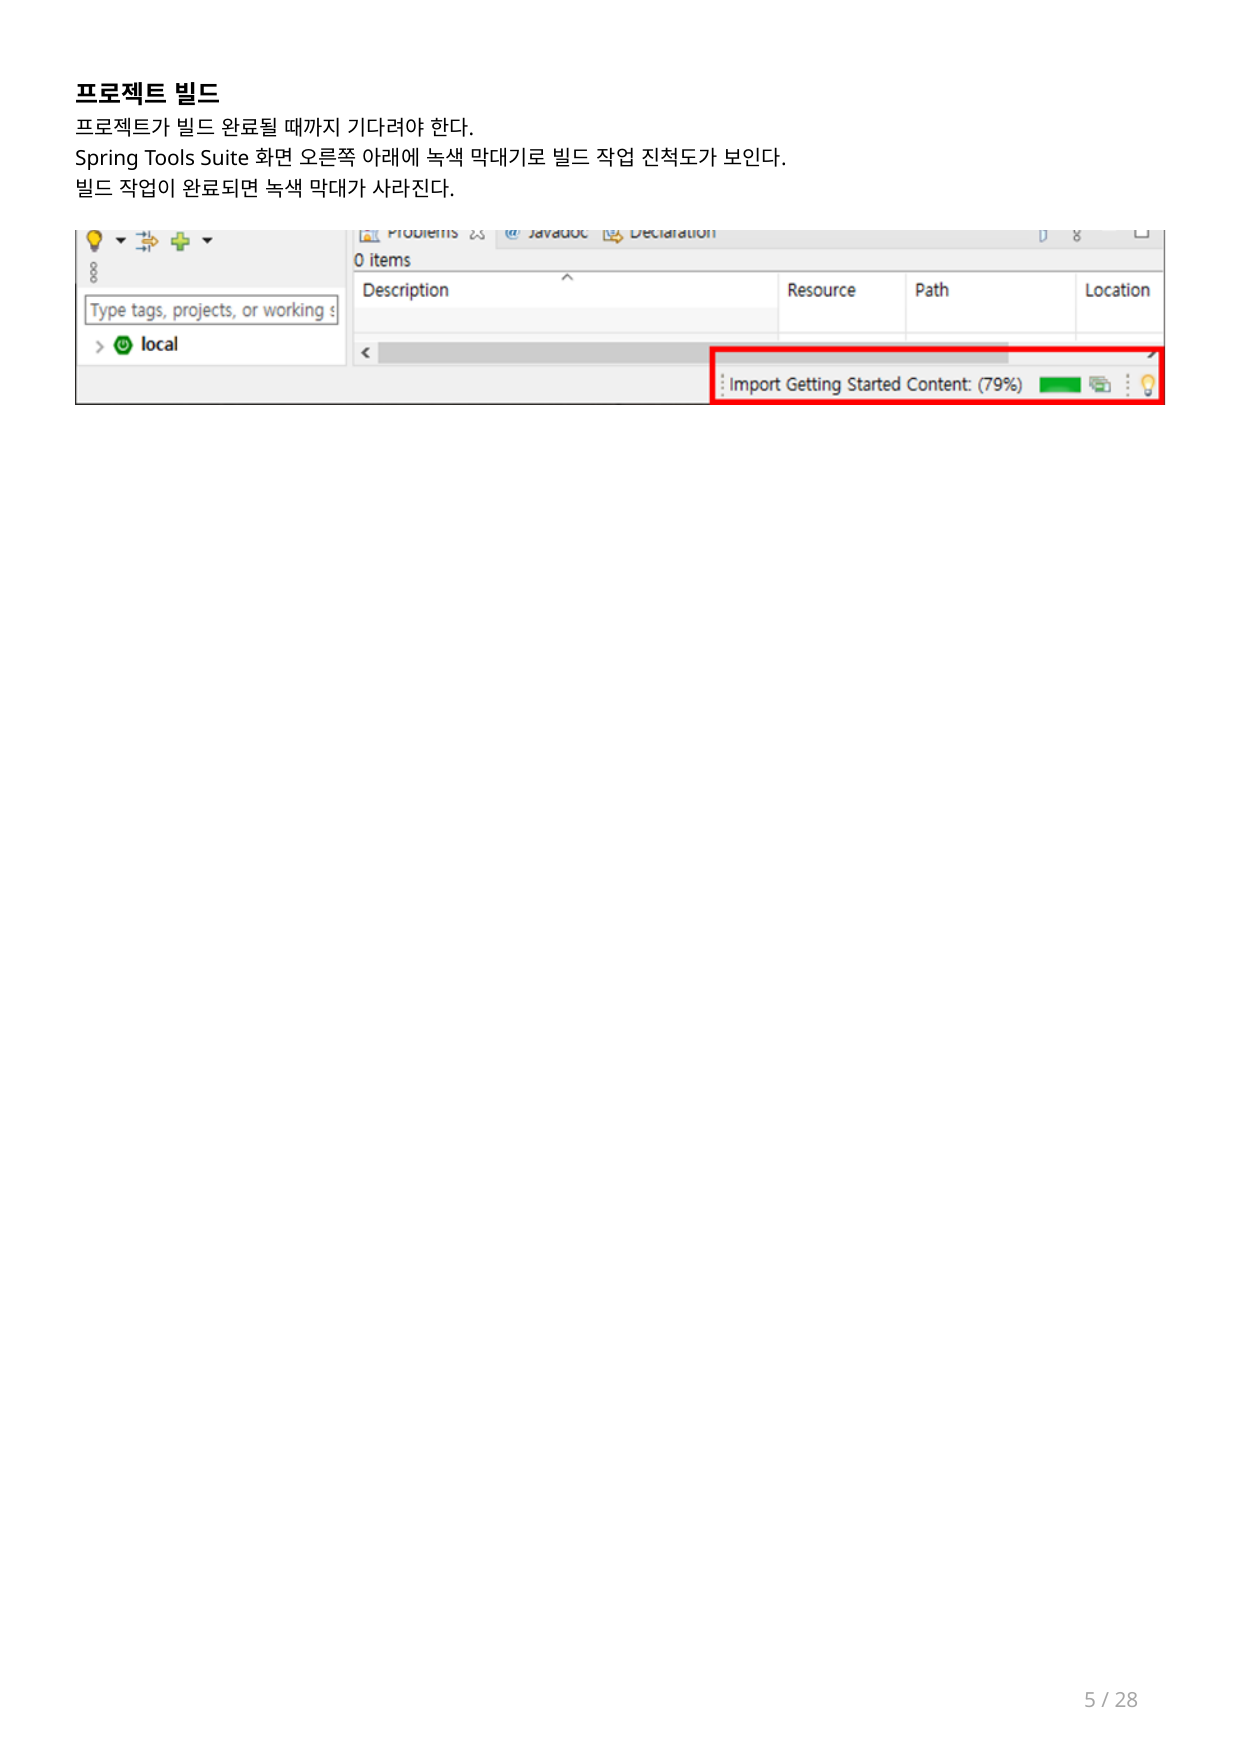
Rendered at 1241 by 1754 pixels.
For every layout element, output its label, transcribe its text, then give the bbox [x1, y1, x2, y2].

text Spring Tools Suite 화면 오른쪽 아래에 녹색 막대기로 빌드 작업 진척도가 보인다. [75, 142, 1165, 172]
picture [75, 230, 1166, 405]
subtitle 프로젝트 빌드 [75, 75, 1165, 111]
text 빌드 작업이 완료되면 녹색 막대가 사라진다. [75, 172, 1165, 202]
text 프로젝트가 빌드 완료될 때까지 기다려야 한다. [75, 111, 1165, 142]
